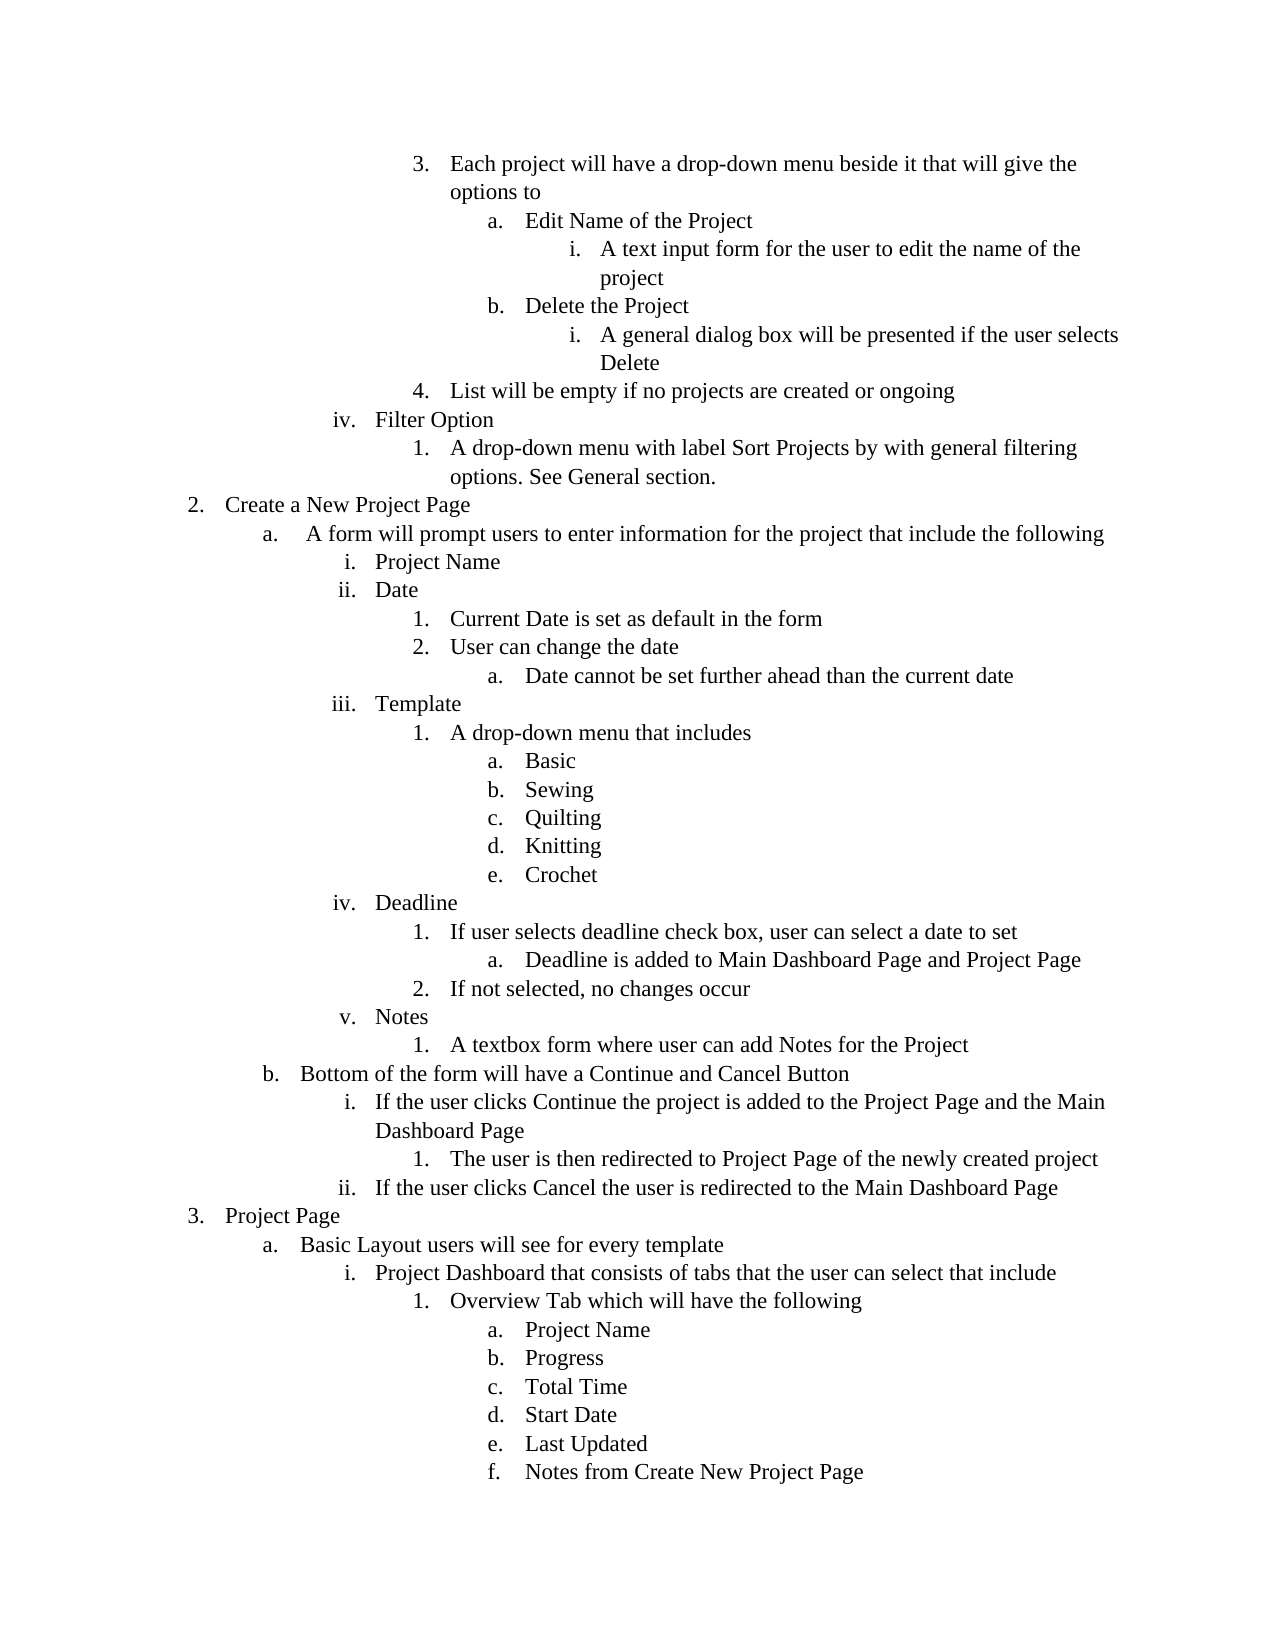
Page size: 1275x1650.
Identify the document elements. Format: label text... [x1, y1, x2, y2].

list Edit Name of the Project [487, 207, 1125, 233]
list Deadline [356, 889, 1125, 916]
list Sewing [487, 776, 1125, 802]
list Knitting [487, 832, 1125, 859]
list User can change the date [412, 633, 1125, 660]
list Filter Option [356, 406, 1125, 432]
list Basic [487, 747, 1125, 773]
list Notes from Create New Project Page [487, 1458, 1125, 1484]
list A drop-down menu that includes [412, 719, 1125, 745]
list Deadline is added to Main Dashboard Page and Project Page [487, 946, 1125, 973]
list List will be empty if no projects are created or ongoing [412, 377, 1125, 404]
list If the user clicks Continue the project is added to the Project Page and the Main Dashboard Page [356, 1088, 1125, 1143]
list Create a New Project Page [187, 491, 1125, 518]
list Notes [356, 1003, 1125, 1029]
list Project Name [356, 548, 1125, 574]
list Start Date [487, 1401, 1125, 1428]
list Date [356, 577, 1125, 603]
list A form will prompt users to enter information for the project that include the following [262, 520, 1125, 546]
list A text input form for the user to edit the name of the project [581, 235, 1125, 290]
list Project Dashboard that consists of tabs that the user can select that include [356, 1259, 1125, 1285]
list Project Name [487, 1316, 1125, 1342]
list If the user clicks Cancel the user is redirected to the Main Dashboard Page [356, 1174, 1125, 1200]
list Last Updated [487, 1430, 1125, 1456]
list Bottom of the form will have a Continue and Cancel Button [262, 1060, 1125, 1086]
list If not selected, no changes occur [412, 975, 1125, 1001]
list Each project will have a drop-down menu beside it that will give the options to [412, 150, 1125, 205]
list The user is then redirected to Project Page of the newly created project [412, 1145, 1125, 1172]
list Template [356, 690, 1125, 717]
list Crochet [487, 861, 1125, 887]
list A general dialog box will be presented if the user selects Delete [581, 321, 1125, 375]
list A textbox form where user can add Notes for the Project [412, 1032, 1125, 1058]
list Delete the Project [487, 292, 1125, 318]
list Basic Layout users will see for every template [262, 1231, 1125, 1257]
list Date cannot be set further ahead than the current date [487, 662, 1125, 688]
list A drop-down menu with label Sort Projects by with general filtering options. See General section. [412, 434, 1125, 489]
list Overview Tab which will have the following [412, 1287, 1125, 1314]
list Progress [487, 1344, 1125, 1371]
list Project Page [187, 1202, 1125, 1228]
list Total Time [487, 1373, 1125, 1399]
list If user selects deadline check box, user can select a date to set [412, 918, 1125, 944]
list Quilting [487, 804, 1125, 830]
list Current Date is set as default in the form [412, 605, 1125, 631]
